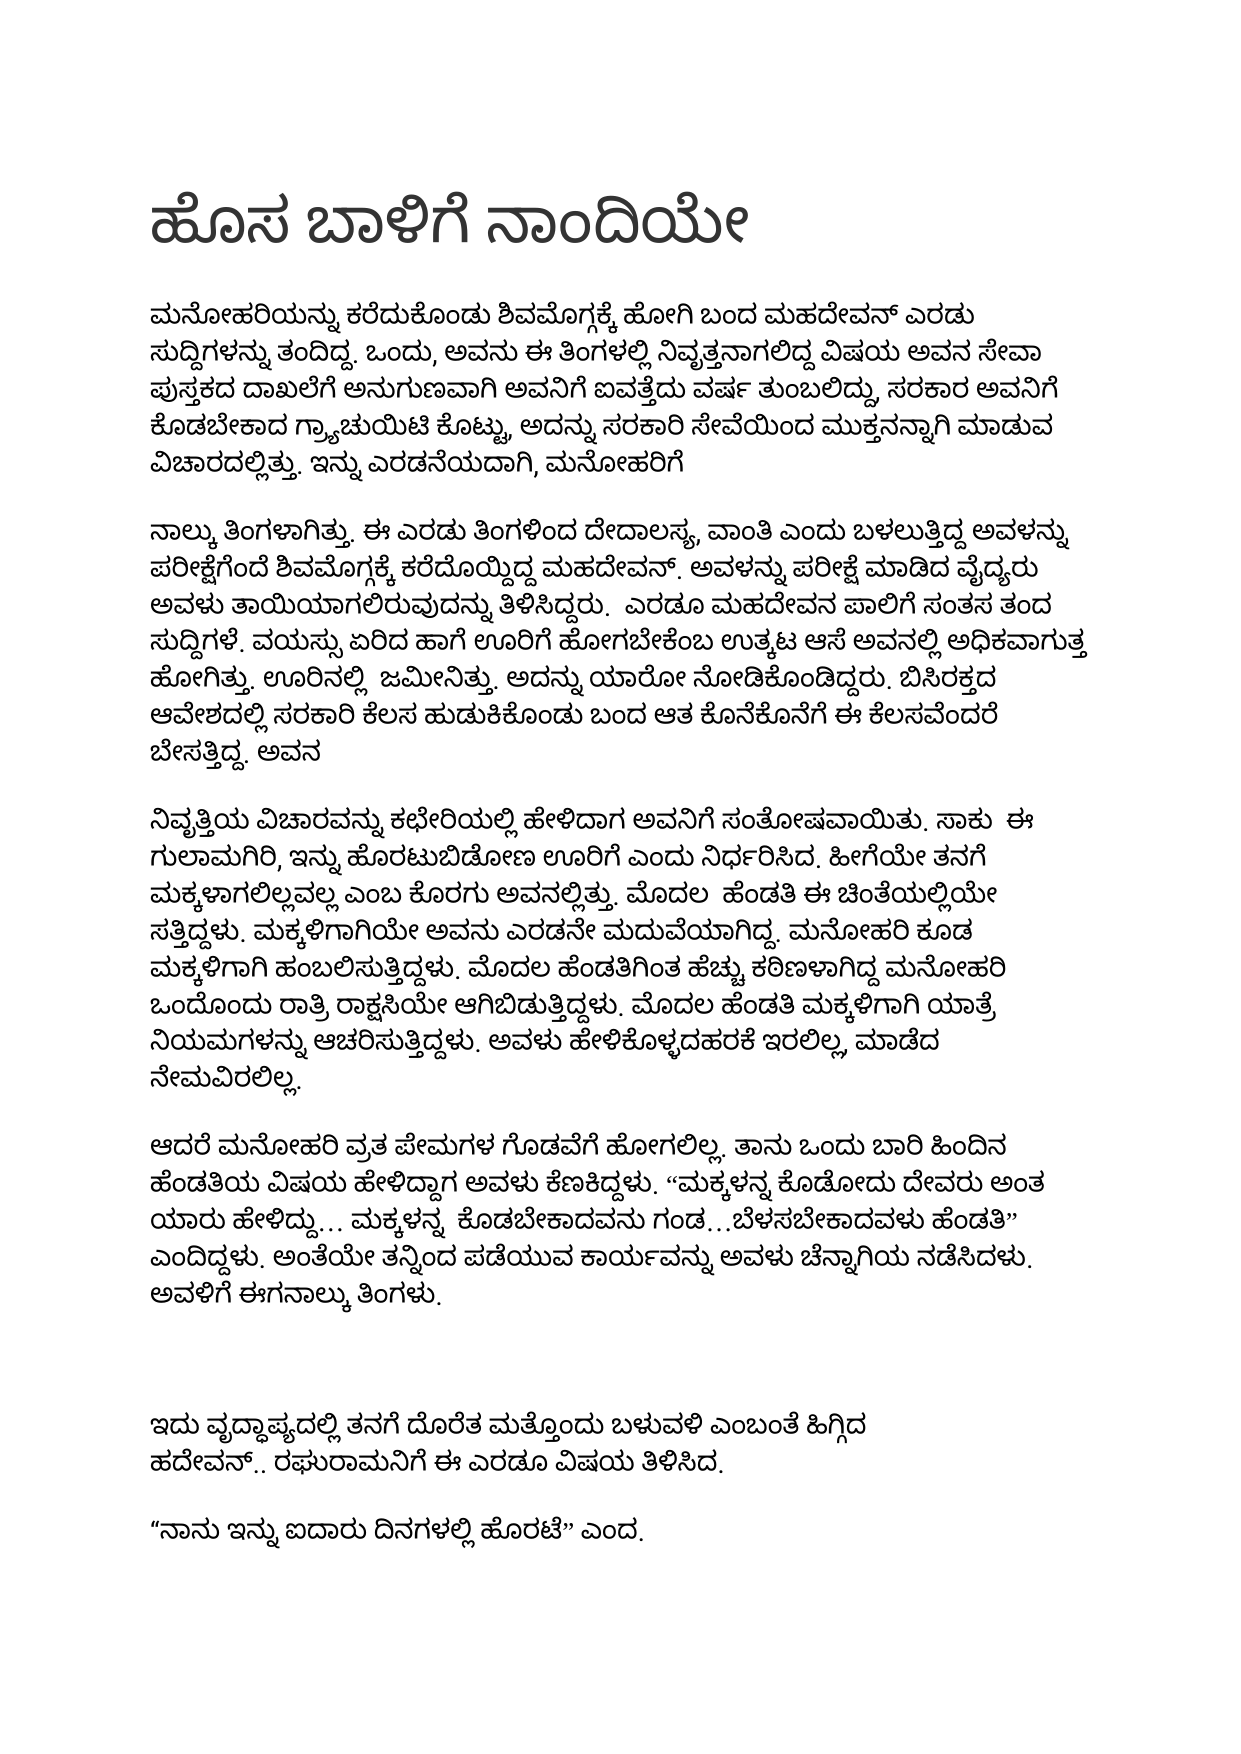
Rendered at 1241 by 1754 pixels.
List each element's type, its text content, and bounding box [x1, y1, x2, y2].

text ಮನೋಹರಿಯನ್ನು ಕರೆದುಕೊಂಡು ಶಿವಮೊಗ್ಗಕ್ಕೆ ಹೋಗಿ ಬಂದ ಮಹದೇವನ್ ಎರಡು ಸುದ್ದಿಗಳನ್ನು ತಂದಿದ್ದ. ಒಂದು, ಅವನು ಈ ತಿಂಗಳಲ್ಲಿ ನಿವೃತ್ತನಾಗಲಿದ್ದ ವಿಷಯ ಅವನ ಸೇವಾ ಪುಸ್ತಕದ ದಾಖಲೆಗೆ ಅನುಗುಣವಾಗಿ ಅವನಿಗೆ ಐವತ್ತೆದು ವರ್ಷ ತುಂಬಲಿದ್ದು, ಸರಕಾರ ಅವನಿಗೆ ಕೊಡಬೇಕಾದ ಗ್ರ್ಯಾಚುಯಿಟಿ ಕೊಟ್ಟು, ಅದನ್ನು ಸರಕಾರಿ ಸೇವೆಯಿಂದ ಮುಕ್ತನನ್ನಾಗಿ ಮಾಡುವ ವಿಚಾರದಲ್ಲಿತ್ತು. ಇನ್ನು ಎರಡನೆಯದಾಗಿ, ಮನೋಹರಿಗೆ [150, 298, 1090, 482]
text ನಾಲ್ಕು ತಿಂಗಳಾಗಿತ್ತು. ಈ ಎರಡು ತಿಂಗಳಿಂದ ದೇದಾಲಸ್ಯ, ವಾಂತಿ ಎಂದು ಬಳಲುತ್ತಿದ್ದ ಅವಳನ್ನು ಪರೀಕ್ಷೆಗೆಂದೆ ಶಿವಮೊಗ್ಗಕ್ಕೆ ಕರೆದೊಯ್ದಿದ್ದ ಮಹದೇವನ್. ಅವಳನ್ನು ಪರೀಕ್ಷೆ ಮಾಡಿದ ವೈದ್ಯರು ಅವಳು ತಾಯಿಯಾಗಲಿರುವುದನ್ನು ತಿಳಿಸಿದ್ದರು. ಎರಡೂ ಮಹದೇವನ ಪಾಲಿಗೆ ಸಂತಸ ತಂದ ಸುದ್ದಿಗಳೆ. ವಯಸ್ಸು ಏರಿದ ಹಾಗೆ ಊರಿಗೆ ಹೋಗಬೇಕೆಂಬ ಉತ್ಕಟ ಆಸೆ ಅವನಲ್ಲಿ ಅಧಿಕವಾಗುತ್ತ ಹೋಗಿತ್ತು. ಊರಿನಲ್ಲಿ ಜಮೀನಿತ್ತು. ಅದನ್ನು ಯಾರೋ ನೋಡಿಕೊಂಡಿದ್ದರು. ಬಿಸಿರಕ್ತದ ಆವೇಶದಲ್ಲಿ ಸರಕಾರಿ ಕೆಲಸ ಹುಡುಕಿಕೊಂಡು ಬಂದ ಆತ ಕೊನೆಕೊನೆಗೆ ಈ ಕೆಲಸವೆಂದರೆ ಬೇಸತ್ತಿದ್ದ. ಅವನ [150, 513, 1090, 771]
text ಹೊಸ ಬಾಳಿಗೆ ನಾಂದಿಯೇ [150, 181, 1090, 266]
text ಆದರೆ ಮನೋಹರಿ ವ್ರತ ಪೇಮಗಳ ಗೊಡವೆಗೆ ಹೋಗಲಿಲ್ಲ. ತಾನು ಒಂದು ಬಾರಿ ಹಿಂದಿನ ಹೆಂಡತಿಯ ವಿಷಯ ಹೇಳಿದ್ದಾಗ ಅವಳು ಕೆಣಕಿದ್ದಳು. “ಮಕ್ಕಳನ್ನ ಕೊಡೋದು ದೇವರು ಅಂತ ಯಾರು ಹೇಳಿದ್ದು… ಮಕ್ಕಳನ್ನ ಕೊಡಬೇಕಾದವನು ಗಂಡ…ಬೆಳಸಬೇಕಾದವಳು ಹೆಂಡತಿ” ಎಂದಿದ್ದಳು. ಅಂತೆಯೇ ತನ್ನಿಂದ ಪಡೆಯುವ ಕಾರ್ಯವನ್ನು ಅವಳು ಚೆನ್ನಾಗಿಯ ನಡೆಸಿದಳು. ಅವಳಿಗೆ ಈಗನಾಲ್ಕು ತಿಂಗಳು. [150, 1129, 1090, 1313]
text “ನಾನು ಇನ್ನು ಐದಾರು ದಿನಗಳಲ್ಲಿ ಹೊರಟೆ” ಎಂದ. [150, 1512, 1090, 1549]
text ಇದು ವೃದ್ಧಾಪ್ಯದಲ್ಲಿ ತನಗೆ ದೊರೆತ ಮತ್ತೊಂದು ಬಳುವಳಿ ಎಂಬಂತೆ ಹಿಗ್ಗಿದ ಹದೇವನ್.. ರಘುರಾಮನಿಗೆ ಈ ಎರಡೂ ವಿಷಯ ತಿಳಿಸಿದ. [150, 1407, 1090, 1481]
text ನಿವೃತ್ತಿಯ ವಿಚಾರವನ್ನು ಕಛೇರಿಯಲ್ಲಿ ಹೇಳಿದಾಗ ಅವನಿಗೆ ಸಂತೋಷವಾಯಿತು. ಸಾಕು ಈ ಗುಲಾಮಗಿರಿ, ಇನ್ನು ಹೊರಟುಬಿಡೋಣ ಊರಿಗೆ ಎಂದು ನಿರ್ಧರಿಸಿದ. ಹೀಗೆಯೇ ತನಗೆ ಮಕ್ಕಳಾಗಲಿಲ್ಲವಲ್ಲ ಎಂಬ ಕೊರಗು ಅವನಲ್ಲಿತ್ತು. ಮೊದಲ ಹೆಂಡತಿ ಈ ಚಿಂತೆಯಲ್ಲಿಯೇ ಸತ್ತಿದ್ದಳು. ಮಕ್ಕಳಿಗಾಗಿಯೇ ಅವನು ಎರಡನೇ ಮದುವೆಯಾಗಿದ್ದ. ಮನೋಹರಿ ಕೂಡ ಮಕ್ಕಳಿಗಾಗಿ ಹಂಬಲಿಸುತ್ತಿದ್ದಳು. ಮೊದಲ ಹೆಂಡತಿಗಿಂತ ಹೆಚ್ಚು ಕಠಿಣಳಾಗಿದ್ದ ಮನೋಹರಿ ಒಂದೊಂದು ರಾತ್ರಿ ರಾಕ್ಷಸಿಯೇ ಆಗಿಬಿಡುತ್ತಿದ್ದಳು. ಮೊದಲ ಹೆಂಡತಿ ಮಕ್ಕಳಿಗಾಗಿ ಯಾತ್ರೆ ನಿಯಮಗಳನ್ನು ಆಚರಿಸುತ್ತಿದ್ದಳು. ಅವಳು ಹೇಳಿಕೊಳ್ಳದಹರಕೆ ಇರಲಿಲ್ಲ, ಮಾಡೆದ ನೇಮವಿರಲಿಲ್ಲ. [150, 803, 1090, 1098]
